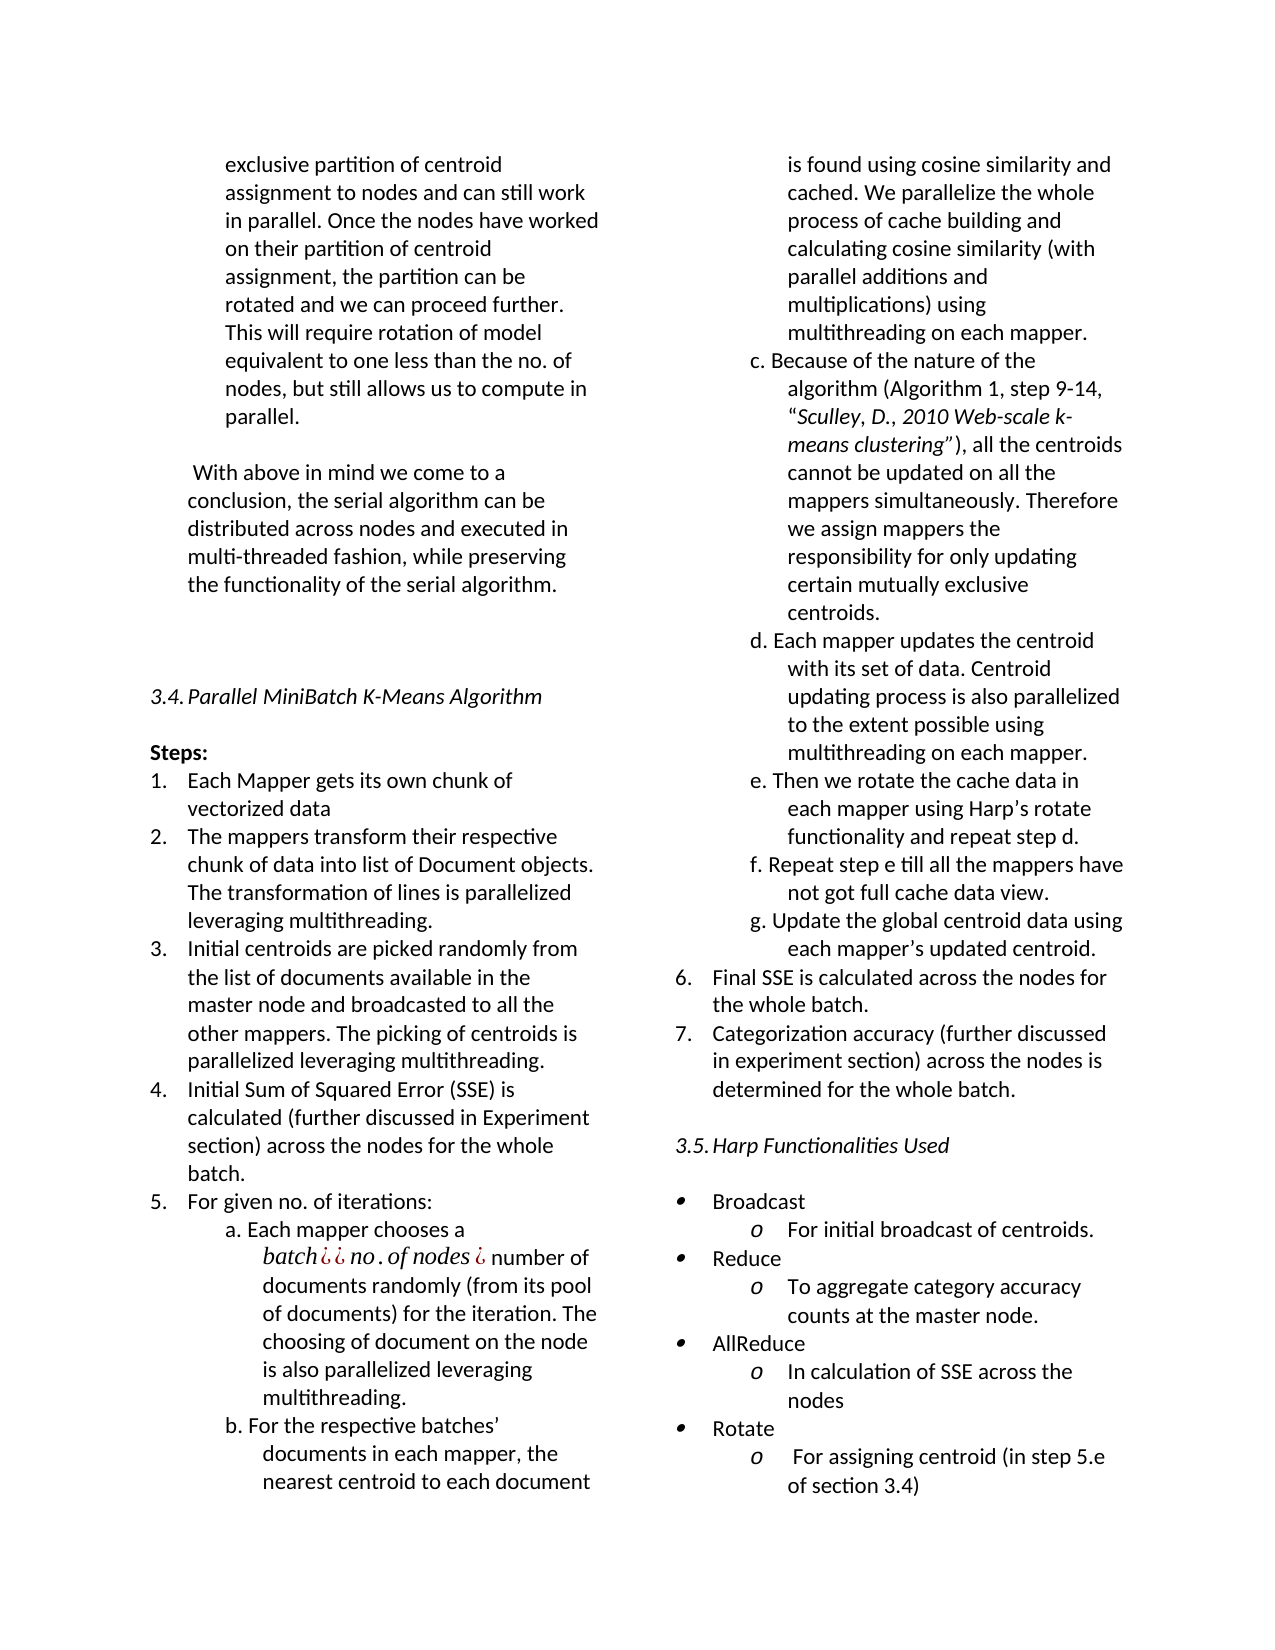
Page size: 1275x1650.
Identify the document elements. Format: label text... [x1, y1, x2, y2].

list Reduce [675, 1244, 1125, 1272]
list Because of the nature of the algorithm (Algorithm 1, step 9-14, “Sculley, D., 2010 Web-scale k-means clustering”), all the centroids cannot be updated on all the mappers simultaneously. Therefore we assign mappers the responsibility for only updating certain mutually exclusive centroids. [750, 346, 1125, 626]
list Repeat step e till all the mappers have not got full cache data view. [750, 851, 1125, 907]
list To aggregate category accuracy counts at the master node. [750, 1272, 1125, 1329]
list The mappers transform their respective chunk of data into list of Document objects. The transformation of lines is parallelized leveraging multithreading. [150, 822, 600, 934]
list Parallel MiniBatch K-Means Algorithm [150, 682, 600, 710]
list Each mapper updates the centroid with its set of data. Centroid updating process is also parallelized to the extent possible using multithreading on each mapper. [750, 626, 1125, 766]
list Initial Sum of Squared Error (SSE) is calculated (further discussed in Experiment section) across the nodes for the whole batch. [150, 1075, 600, 1187]
list For the respective batches’ documents in each mapper, the nearest centroid to each document is found using cosine similarity and cached. We parallelize the whole process of cache building and calculating cosine similarity (with parallel additions and multiplications) using multithreading on each mapper. [225, 1411, 600, 1495]
list For initial broadcast of centroids. [750, 1215, 1125, 1244]
list Update the global centroid data using each mapper’s updated centroid. [750, 907, 1125, 963]
list Rotate [675, 1414, 1125, 1442]
list Then we rotate the cache data in each mapper using Harp’s rotate functionality and repeat step d. [750, 766, 1125, 851]
list For the respective batches’ documents in each mapper, the nearest centroid to each document is found using cosine similarity and cached. We parallelize the whole process of cache building and calculating cosine similarity (with parallel additions and multiplications) using multithreading on each mapper. [750, 150, 1125, 346]
list In calculation of SSE across the nodes [750, 1357, 1125, 1414]
list Harp Functionalities Used [675, 1131, 1125, 1159]
text Steps: [150, 738, 600, 766]
list Final SSE is calculated across the nodes for the whole batch. [675, 963, 1125, 1019]
list Categorization accuracy (further discussed in experiment section) across the nodes is determined for the whole batch. [675, 1019, 1125, 1103]
list Broadcast [675, 1187, 1125, 1215]
list Each Mapper gets its own chunk of vectorized data [150, 766, 600, 822]
list Initial centroids are picked randomly from the list of documents available in the master node and broadcasted to all the other mappers. The picking of centroids is parallelized leveraging multithreading. [150, 934, 600, 1075]
list For given no. of iterations: [150, 1187, 600, 1215]
list AllReduce [675, 1329, 1125, 1357]
list Each mapper chooses a number of documents randomly (from its pool of documents) for the iteration. The choosing of document on the node is also parallelized leveraging multithreading. [225, 1215, 600, 1411]
text With above in mind we come to a conclusion, the serial algorithm can be distributed across nodes and executed in multi-threaded fashion, while preserving the functionality of the serial algorithm. [187, 458, 600, 598]
list For assigning centroid (in step 5.e of section 3.4) [750, 1442, 1125, 1499]
